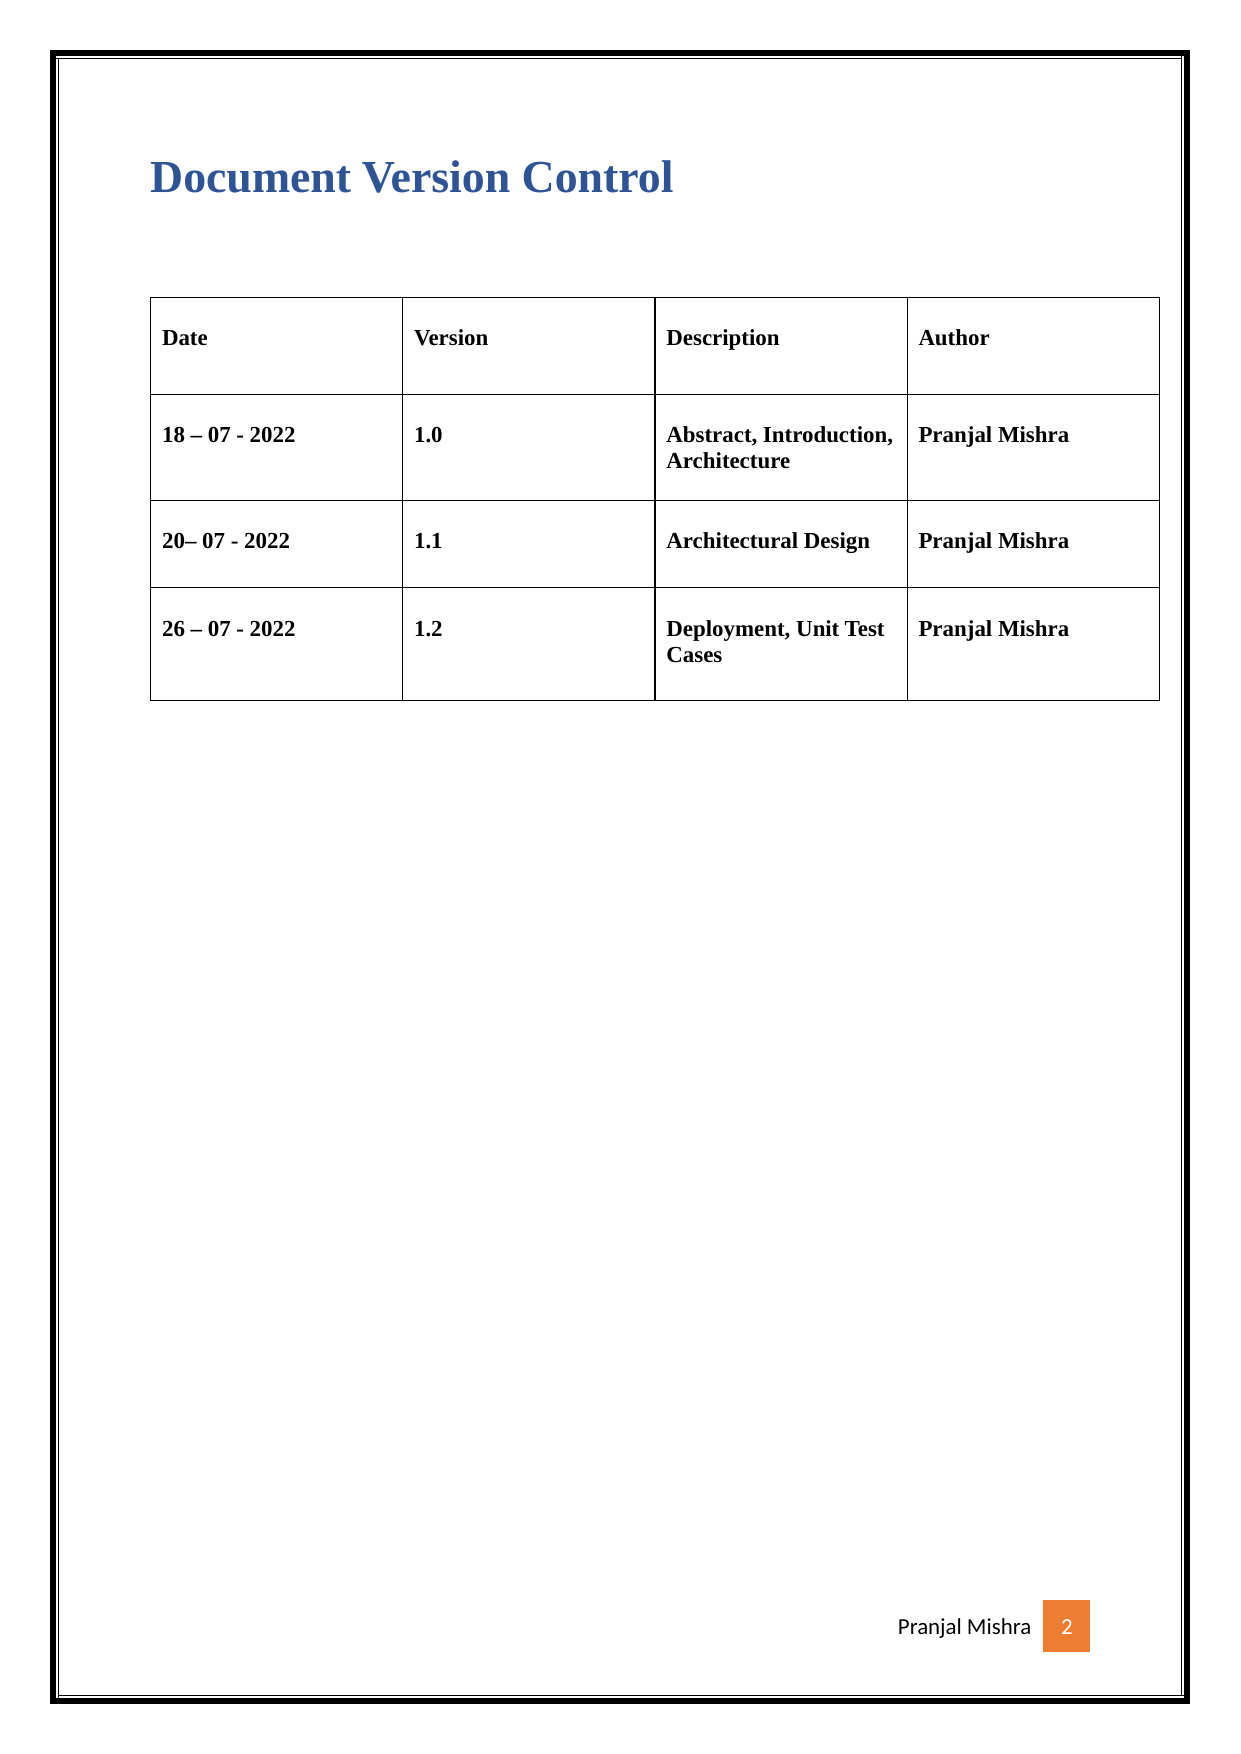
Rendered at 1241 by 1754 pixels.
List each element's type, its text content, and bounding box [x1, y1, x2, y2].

table_cell Deployment, Unit Test Cases [656, 588, 907, 700]
table_cell 18 – 07 - 2022 [151, 395, 402, 500]
table_cell 1.1 [403, 501, 654, 587]
text Document Version Control [150, 150, 1090, 203]
table_header Version [403, 298, 654, 394]
table_cell 20– 07 - 2022 [151, 501, 402, 587]
table_header Date [151, 298, 402, 394]
table_cell 1.2 [403, 588, 654, 700]
table_cell Pranjal Mishra [908, 501, 1159, 587]
table_cell Pranjal Mishra [908, 395, 1159, 500]
table_cell Architectural Design [656, 501, 907, 587]
table_cell Pranjal Mishra [908, 588, 1159, 700]
table_header Description [656, 298, 907, 394]
table_cell 26 – 07 - 2022 [151, 588, 402, 700]
table_cell 1.0 [403, 395, 654, 500]
table_cell Abstract, Introduction, Architecture [656, 395, 907, 500]
table_header Author [908, 298, 1159, 394]
